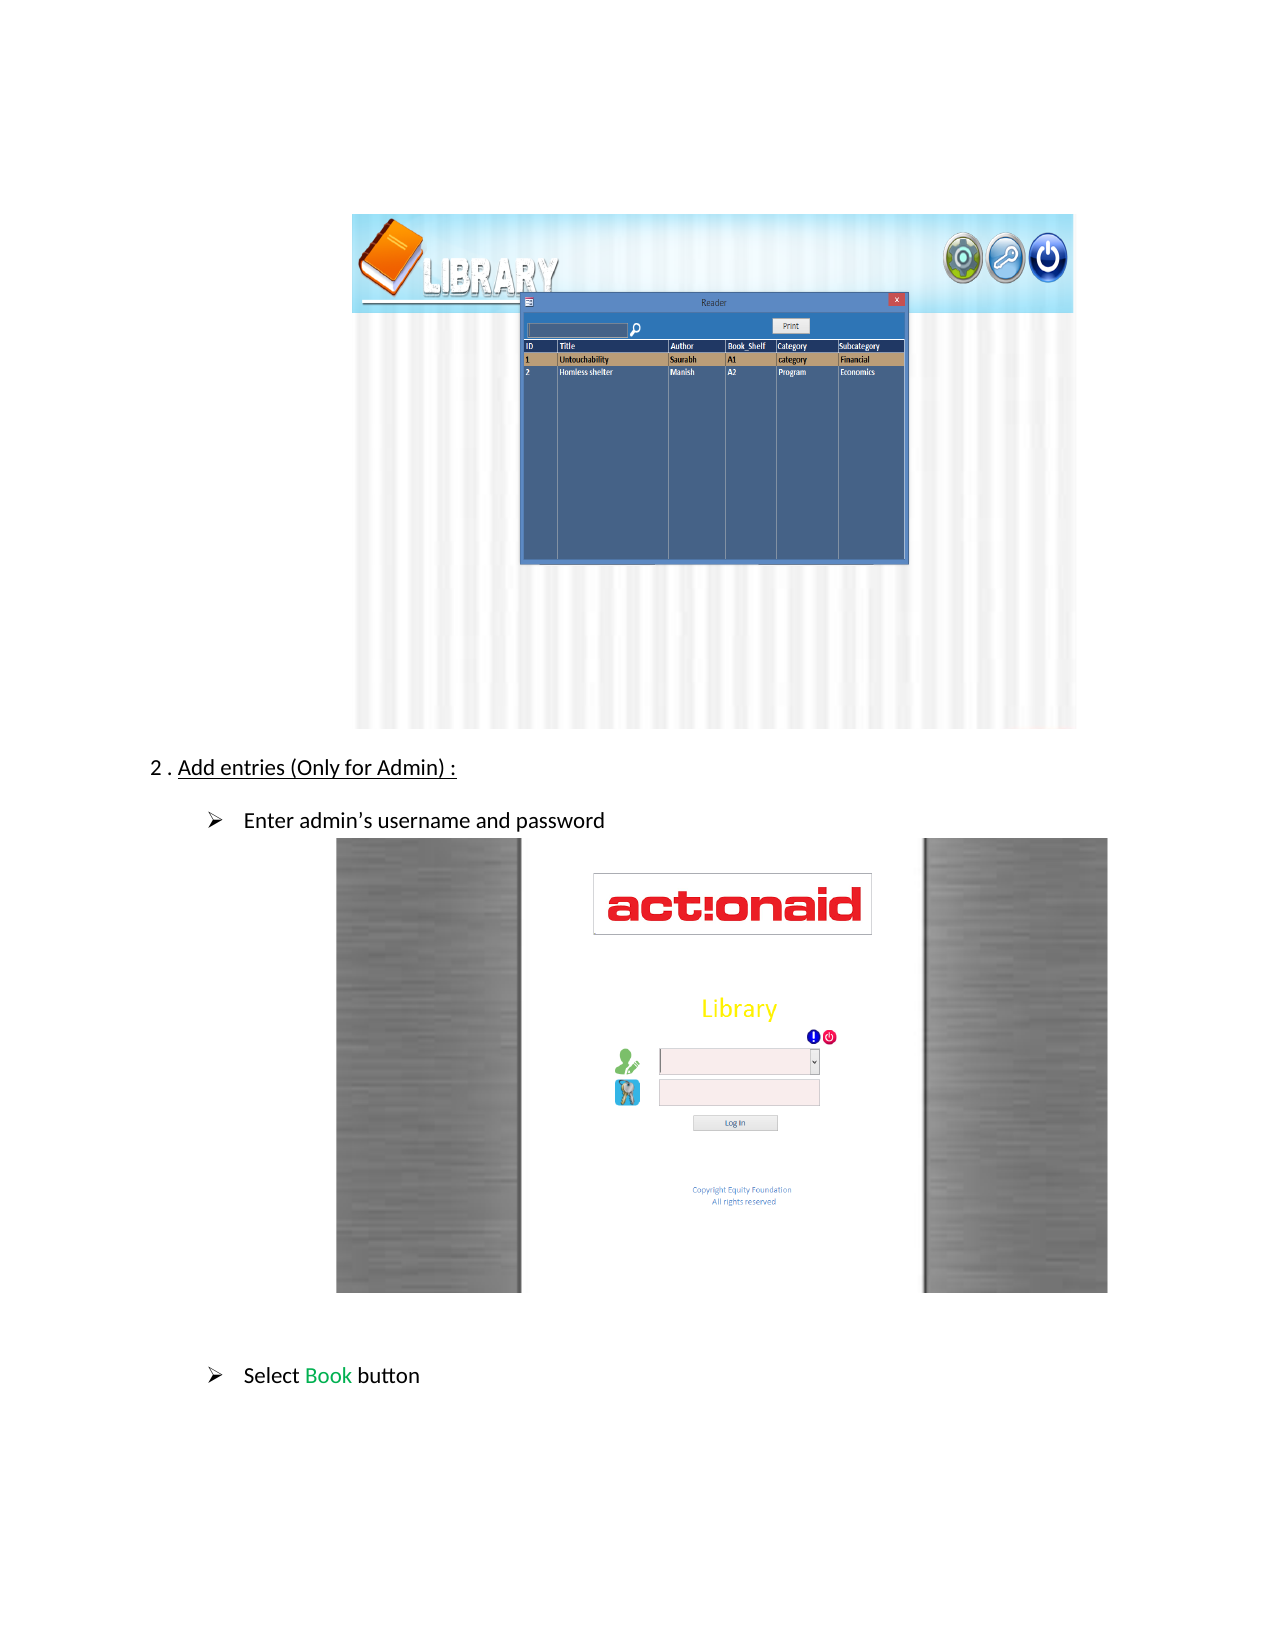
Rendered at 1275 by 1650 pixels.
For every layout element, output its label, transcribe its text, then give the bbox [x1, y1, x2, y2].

list Select Book button [206, 1361, 1125, 1389]
picture [336, 838, 1108, 1293]
list Enter admin’s username and password [206, 807, 1125, 834]
picture [352, 214, 1077, 729]
text 2 . Add entries (Only for Admin) : [150, 753, 1125, 782]
